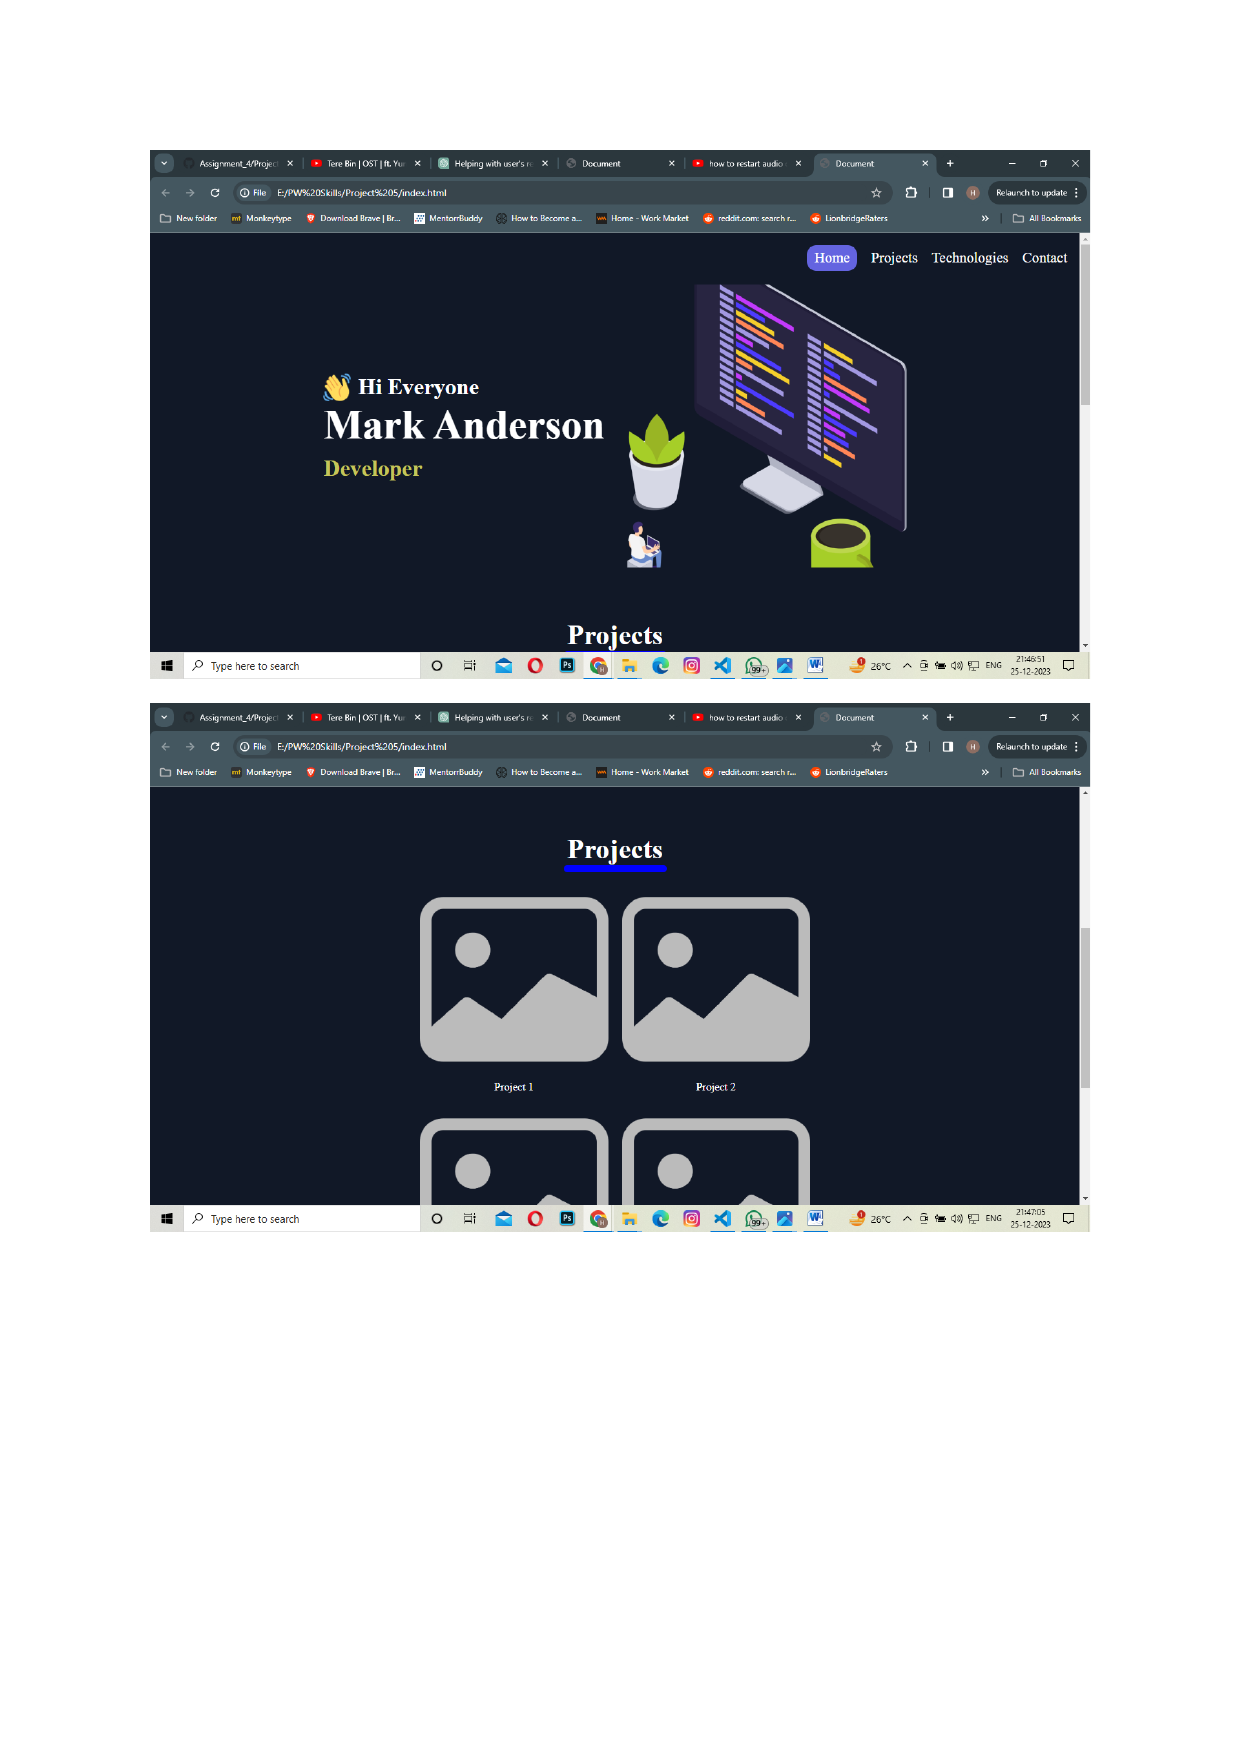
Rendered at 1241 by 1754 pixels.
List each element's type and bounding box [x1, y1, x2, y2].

picture [150, 150, 1091, 679]
picture [150, 703, 1091, 1232]
